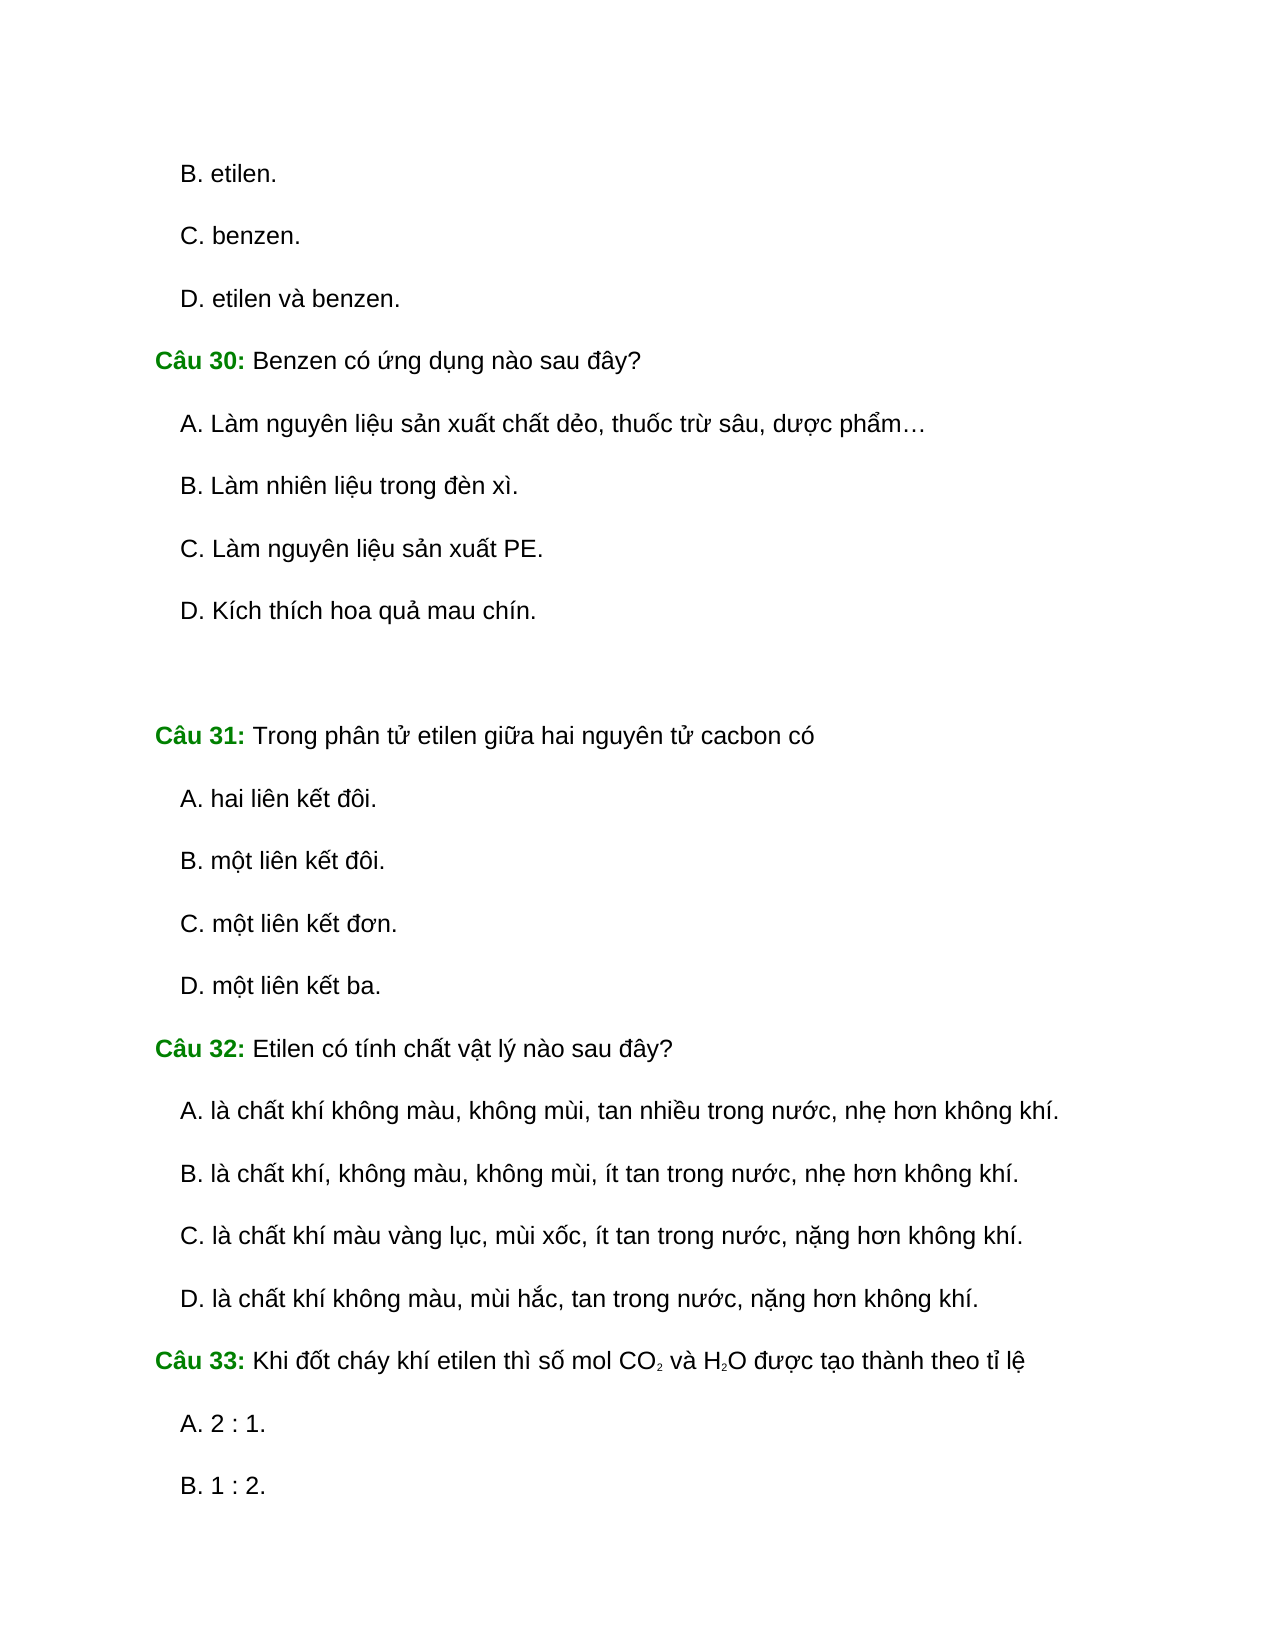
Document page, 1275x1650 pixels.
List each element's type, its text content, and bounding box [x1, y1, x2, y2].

text D. một liên kết ba. [155, 962, 1120, 1000]
text C. benzen. [155, 212, 1120, 250]
text B. là chất khí, không màu, không mùi, ít tan trong nước, nhẹ hơn không khí. [155, 1150, 1120, 1187]
text A. hai liên kết đôi. [155, 775, 1120, 812]
text B. một liên kết đôi. [155, 837, 1120, 875]
text A. 2 : 1. [155, 1400, 1120, 1437]
text C. một liên kết đơn. [155, 900, 1120, 937]
text D. Kích thích hoa quả mau chín. [155, 587, 1120, 625]
text D. etilen và benzen. [155, 275, 1120, 312]
text B. etilen. [155, 150, 1120, 187]
text Câu 32: Etilen có tính chất vật lý nào sau đây? [155, 1025, 1120, 1062]
text C. là chất khí màu vàng lục, mùi xốc, ít tan trong nước, nặng hơn không khí. [155, 1212, 1120, 1250]
text A. là chất khí không màu, không mùi, tan nhiều trong nước, nhẹ hơn không khí. [155, 1087, 1120, 1125]
text A. Làm nguyên liệu sản xuất chất dẻo, thuốc trừ sâu, dược phẩm… [155, 400, 1120, 437]
text B. Làm nhiên liệu trong đèn xì. [155, 462, 1120, 500]
text C. Làm nguyên liệu sản xuất PE. [155, 525, 1120, 562]
text D. là chất khí không màu, mùi hắc, tan trong nước, nặng hơn không khí. [155, 1275, 1120, 1312]
text Câu 31: Trong phân tử etilen giữa hai nguyên tử cacbon có [155, 712, 1120, 750]
text Câu 30: Benzen có ứng dụng nào sau đây? [155, 337, 1120, 375]
text B. 1 : 2. [155, 1462, 1120, 1500]
text Câu 33: Khi đốt cháy khí etilen thì số mol CO2 và H2O được tạo thành theo tỉ lệ [155, 1337, 1120, 1375]
